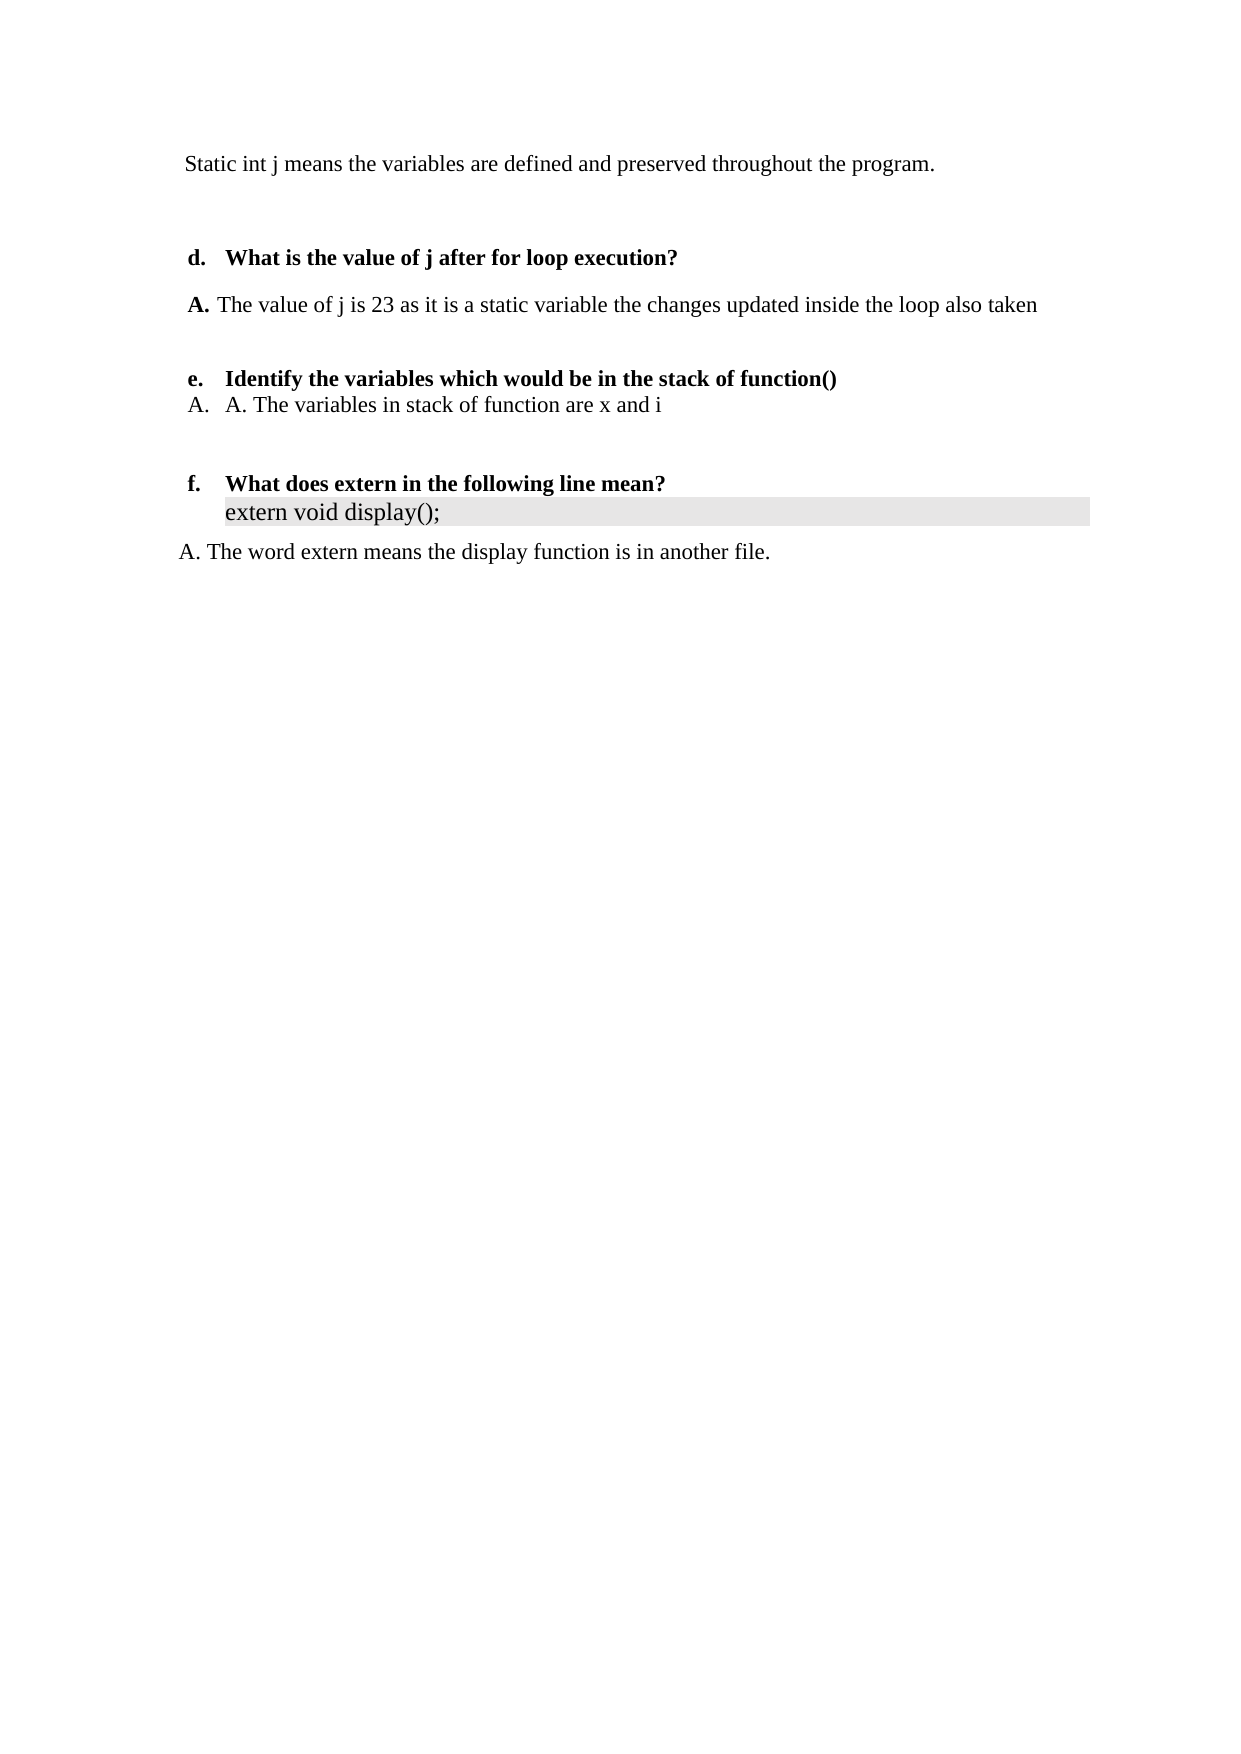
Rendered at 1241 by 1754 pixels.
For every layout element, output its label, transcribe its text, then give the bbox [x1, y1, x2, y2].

text A. The value of j is 23 as it is a static variable the changes updated inside the loop also taken [187, 292, 1090, 318]
text Static int j means the variables are defined and preserved throughout the program. [150, 150, 1090, 176]
list Identify the variables which would be in the stack of function() [187, 365, 1090, 391]
text A. The word extern means the display function is in another file. [150, 538, 1090, 564]
list What is the value of j after for loop execution? [187, 244, 1090, 271]
list extern void display(); [225, 497, 1090, 526]
list What does extern in the following line mean? [187, 471, 1090, 497]
list A. The variables in stack of function are x and i [187, 391, 1090, 418]
